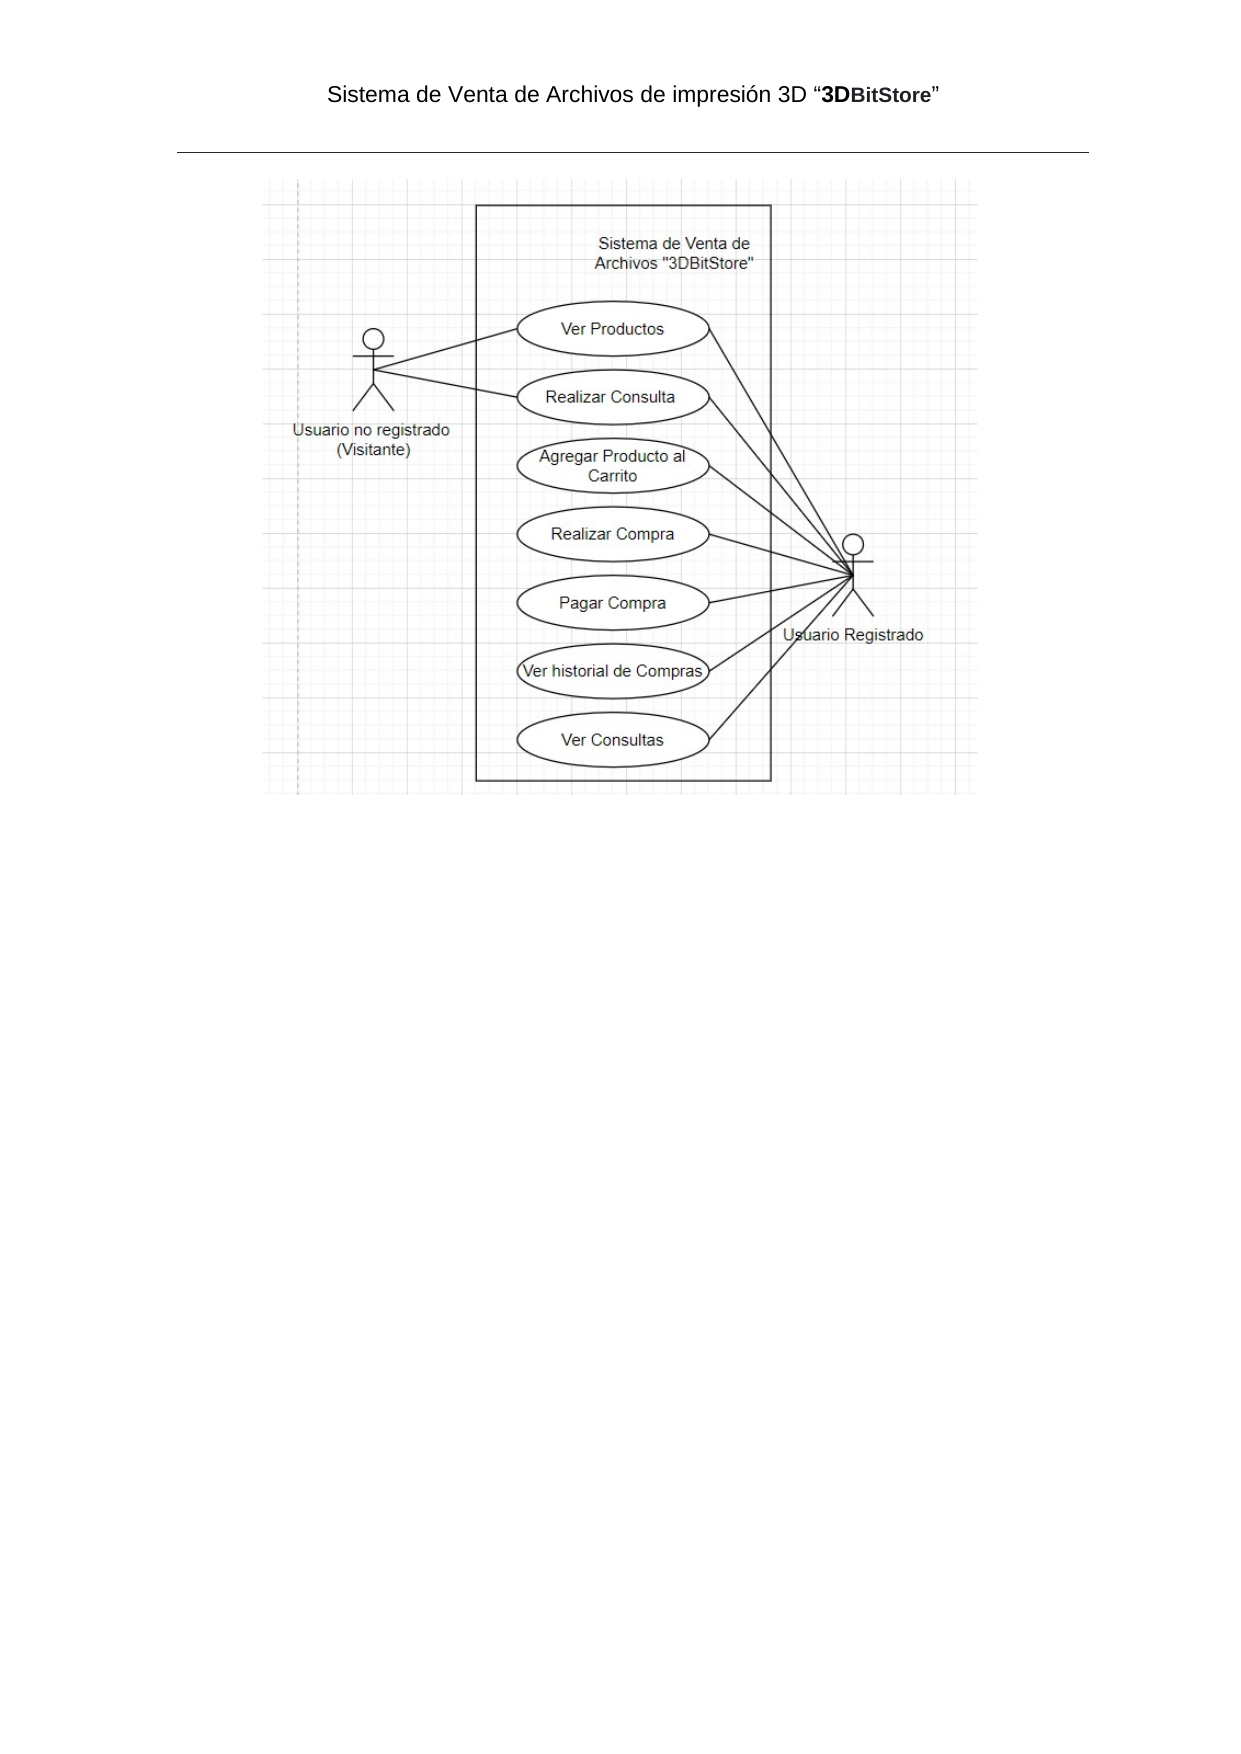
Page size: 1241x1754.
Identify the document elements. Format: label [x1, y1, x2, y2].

picture [262, 179, 978, 795]
